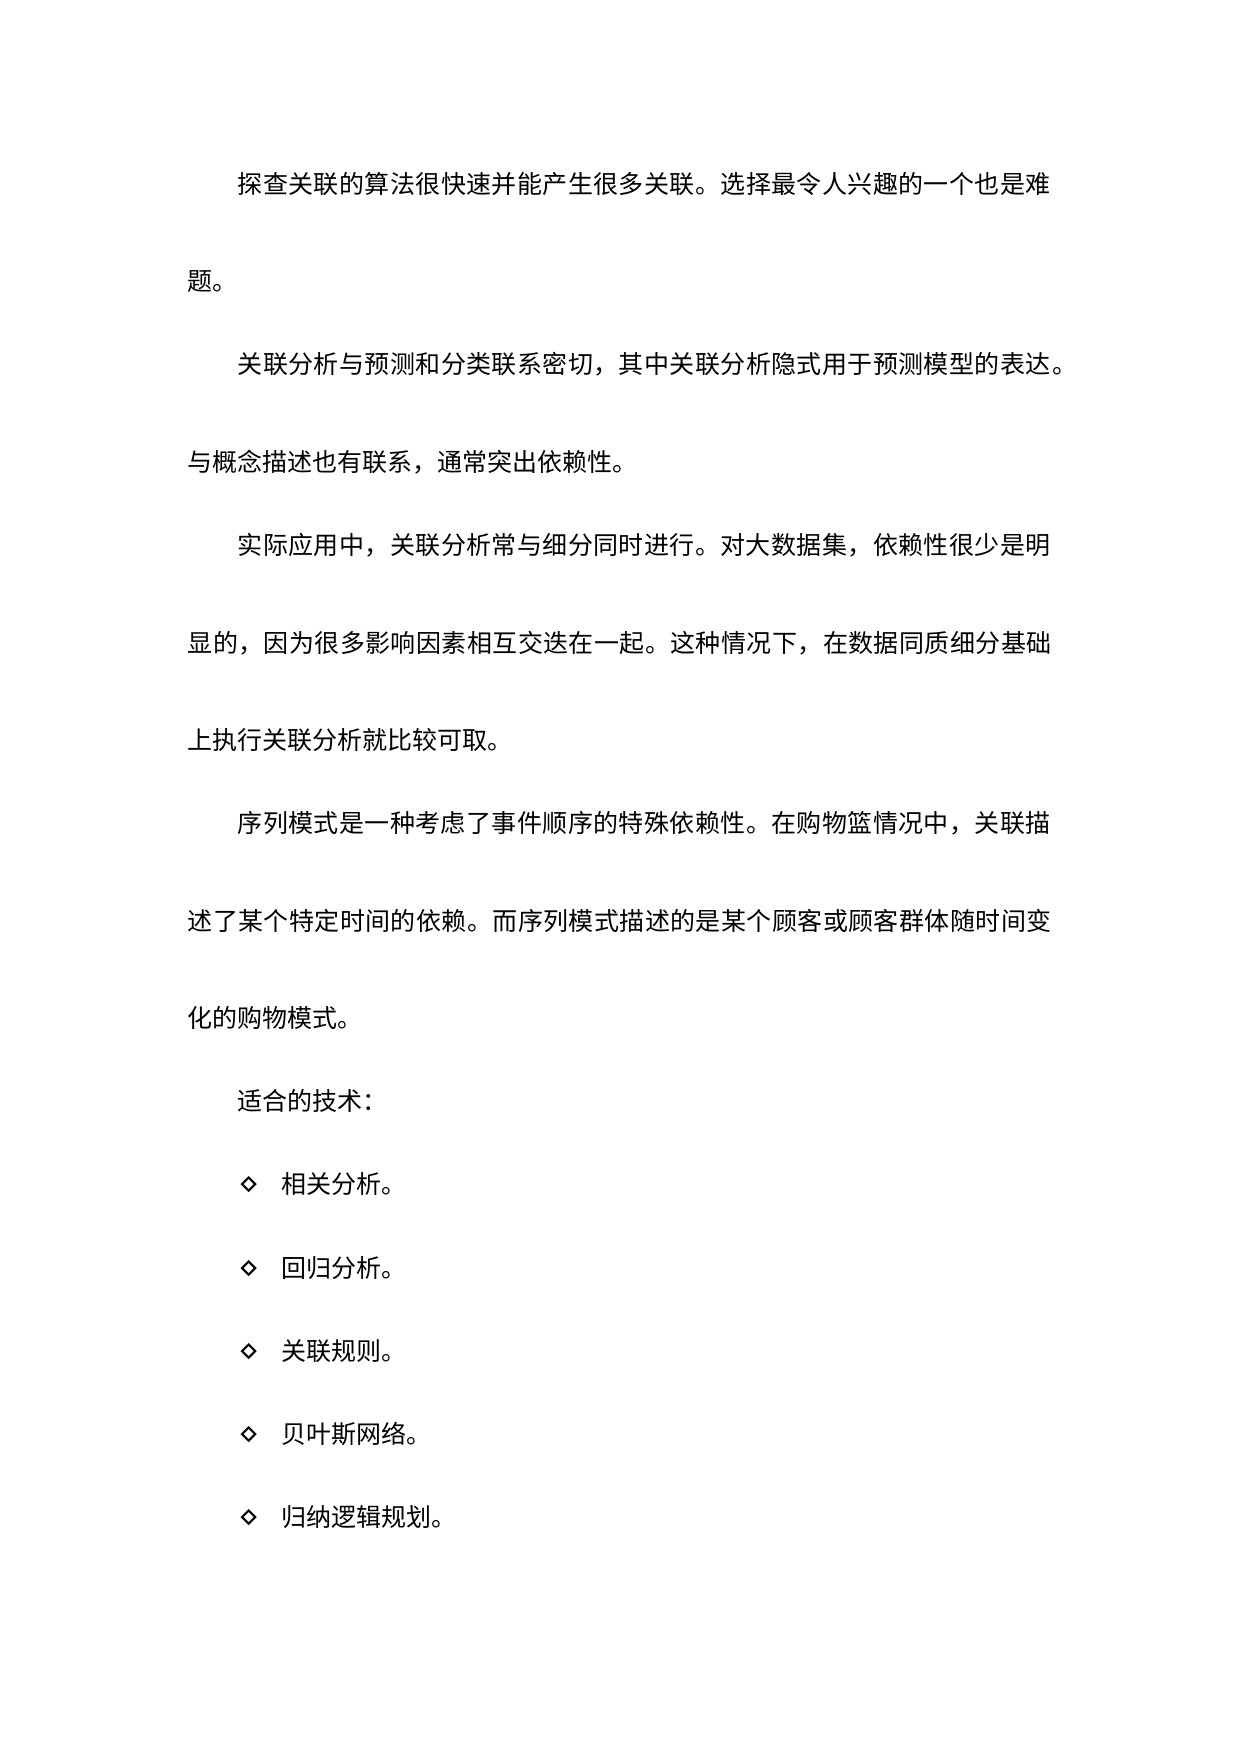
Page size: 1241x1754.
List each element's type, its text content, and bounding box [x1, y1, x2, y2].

list 贝叶斯网络。 [237, 1400, 1053, 1465]
text 关联分析与预测和分类联系密切，其中关联分析隐式用于预测模型的表达。与概念描述也有联系，通常突出依赖性。 [187, 331, 1053, 493]
text 实际应用中，关联分析常与细分同时进行。对大数据集，依赖性很少是明显的，因为很多影响因素相互交迭在一起。这种情况下，在数据同质细分基础上执行关联分析就比较可取。 [187, 511, 1053, 771]
text 序列模式是一种考虑了事件顺序的特殊依赖性。在购物篮情况中，关联描述了某个特定时间的依赖。而序列模式描述的是某个顾客或顾客群体随时间变化的购物模式。 [187, 789, 1053, 1049]
text 适合的技术： [187, 1067, 1053, 1132]
list 归纳逻辑规划。 [237, 1483, 1053, 1548]
list 相关分析。 [237, 1151, 1053, 1216]
list 回归分析。 [237, 1234, 1053, 1299]
text 探查关联的算法很快速并能产生很多关联。选择最令人兴趣的一个也是难题。 [187, 150, 1053, 312]
list 关联规则。 [237, 1317, 1053, 1382]
